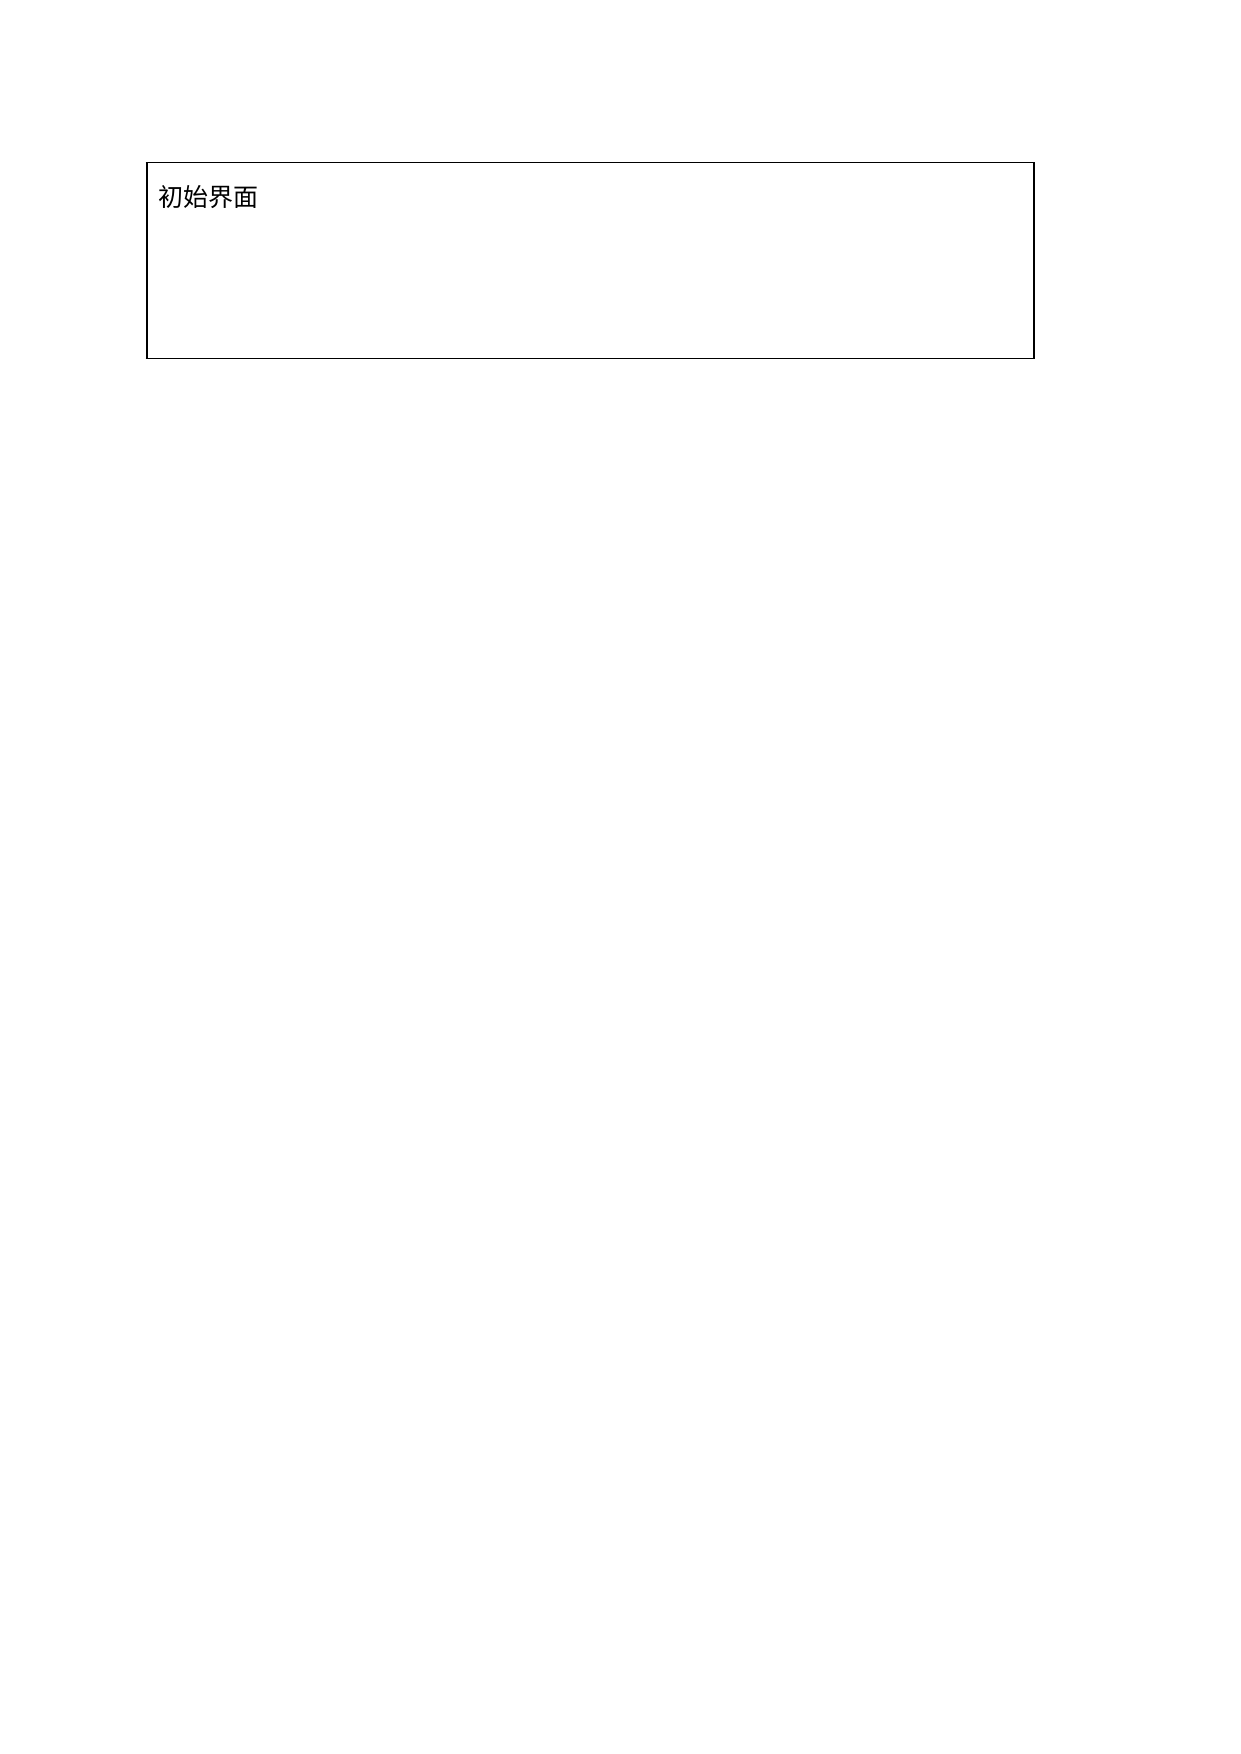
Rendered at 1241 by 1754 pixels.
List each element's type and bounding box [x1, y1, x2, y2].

table_cell [148, 163, 1033, 358]
